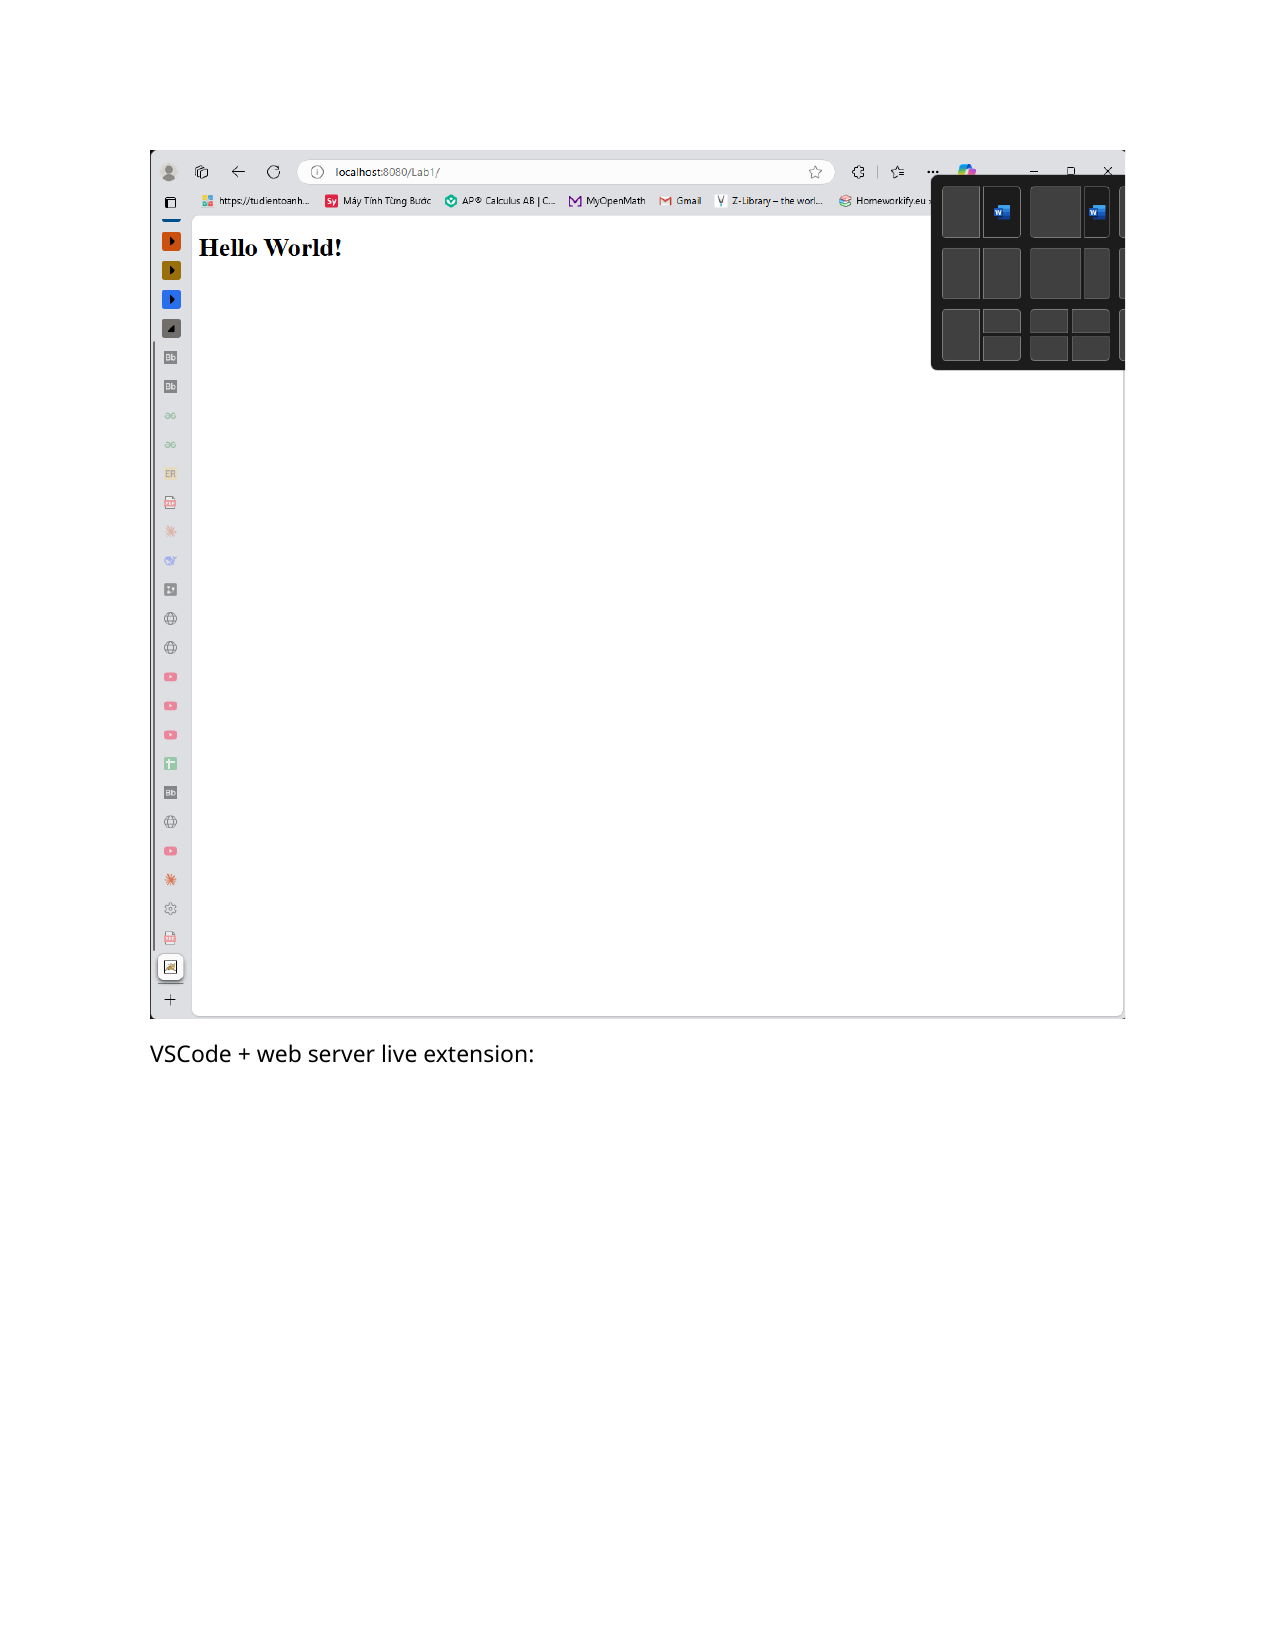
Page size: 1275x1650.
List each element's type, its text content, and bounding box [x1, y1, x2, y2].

picture [150, 150, 1125, 1019]
text VSCode + web server live extension: [150, 1038, 1125, 1069]
